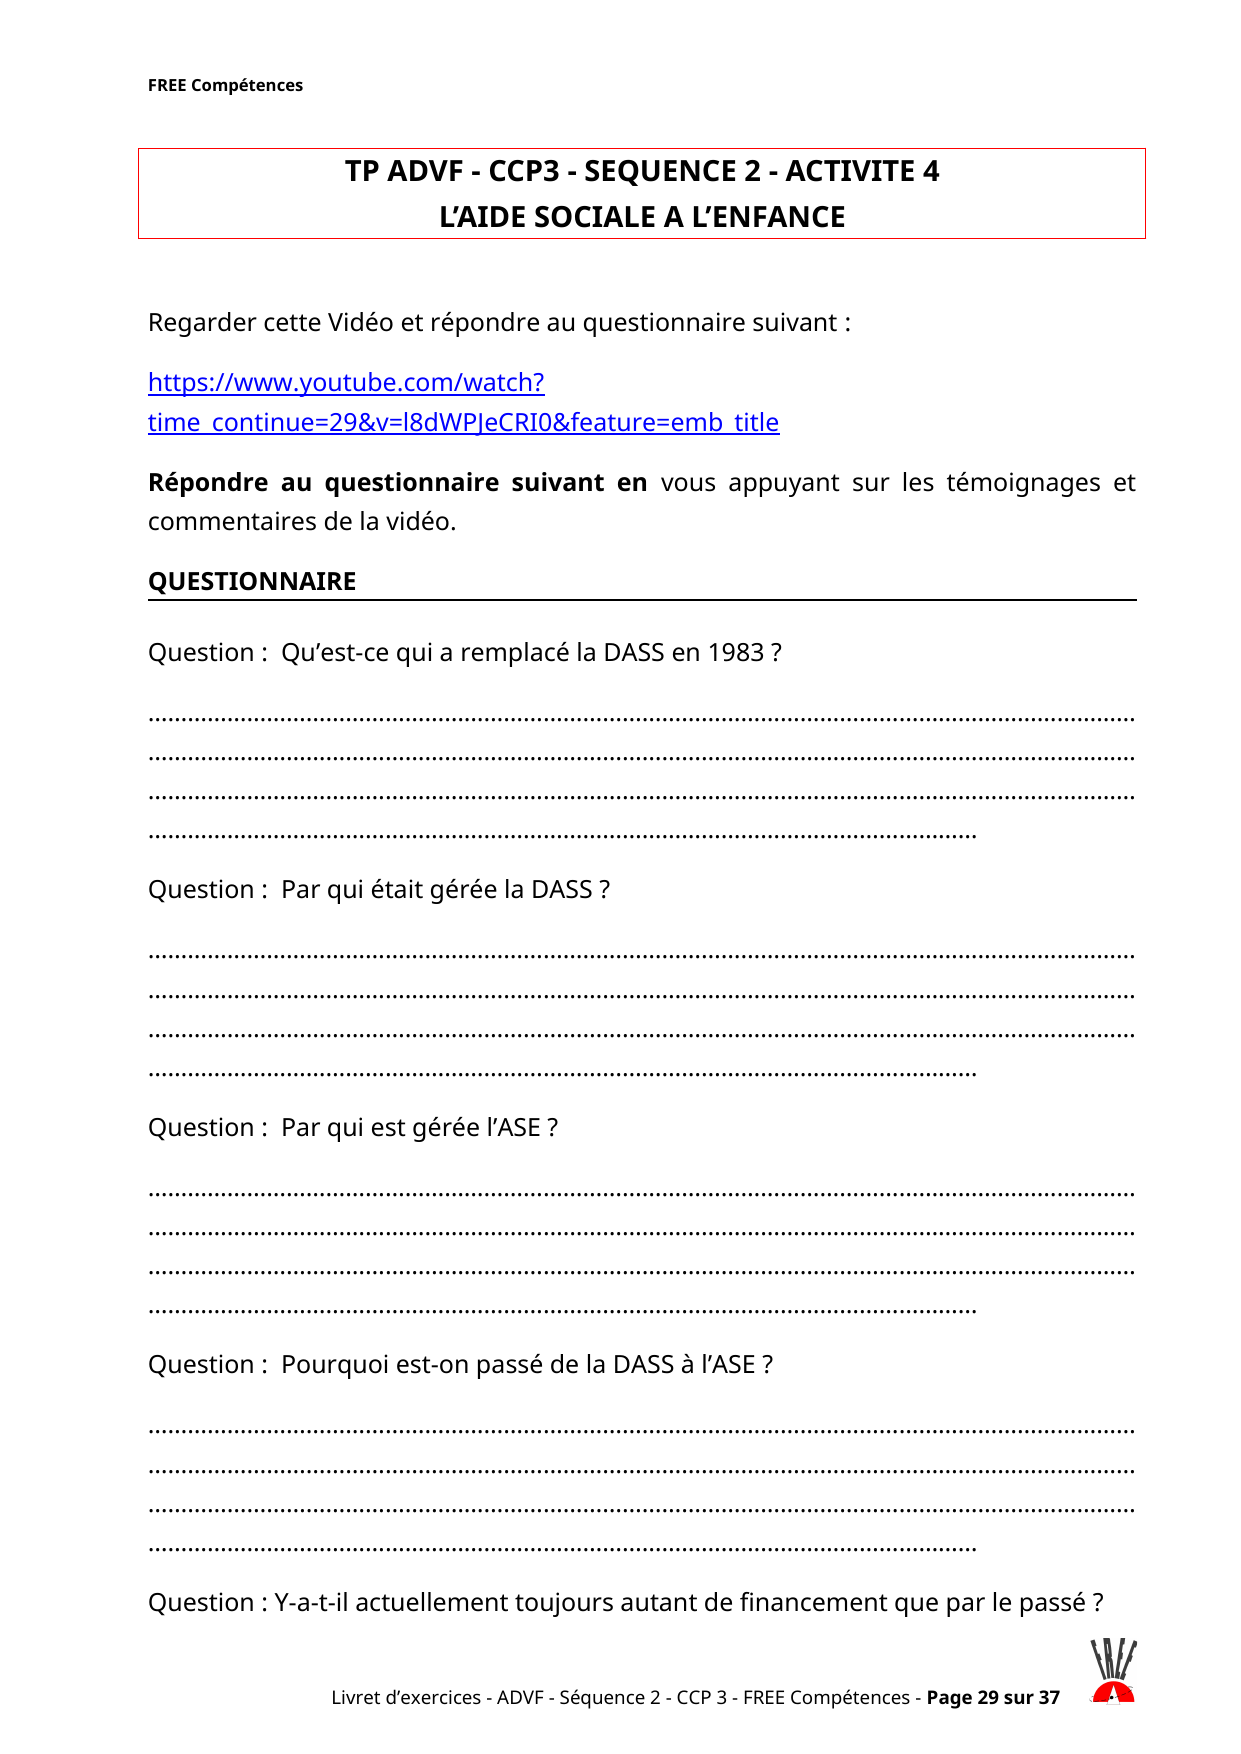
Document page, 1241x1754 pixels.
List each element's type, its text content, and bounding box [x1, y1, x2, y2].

text Répondre au questionnaire suivant en vous appuyant sur les témoignages et commentaires de la vidéo. [148, 464, 1137, 537]
text Question : Qu’est-ce qui a remplacé la DASS en 1983 ? [148, 635, 1137, 669]
picture [1089, 1638, 1138, 1705]
subtitle TP ADVF - CCP3 - SEQUENCE 2 - ACTIVITE 4 [139, 149, 1145, 190]
text Regarder cette Vidéo et répondre au questionnaire suivant : [148, 305, 1137, 339]
text https://www.youtube.com/watch?time_continue=29&v=l8dWPJeCRI0&feature=emb_title [148, 365, 1137, 438]
text Question : Par qui est gérée l’ASE ? [148, 1110, 1137, 1144]
text Question : Pourquoi est-on passé de la DASS à l’ASE ? [148, 1347, 1137, 1381]
text Question : Par qui était gérée la DASS ? [148, 872, 1137, 906]
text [148, 1407, 1137, 1559]
text Question : Y-a-t-il actuellement toujours autant de financement que par le passé ? [148, 1585, 1137, 1619]
subtitle L’AIDE SOCIALE A L’ENFANCE [139, 193, 1145, 238]
text QUESTIONNAIRE [148, 563, 1137, 599]
